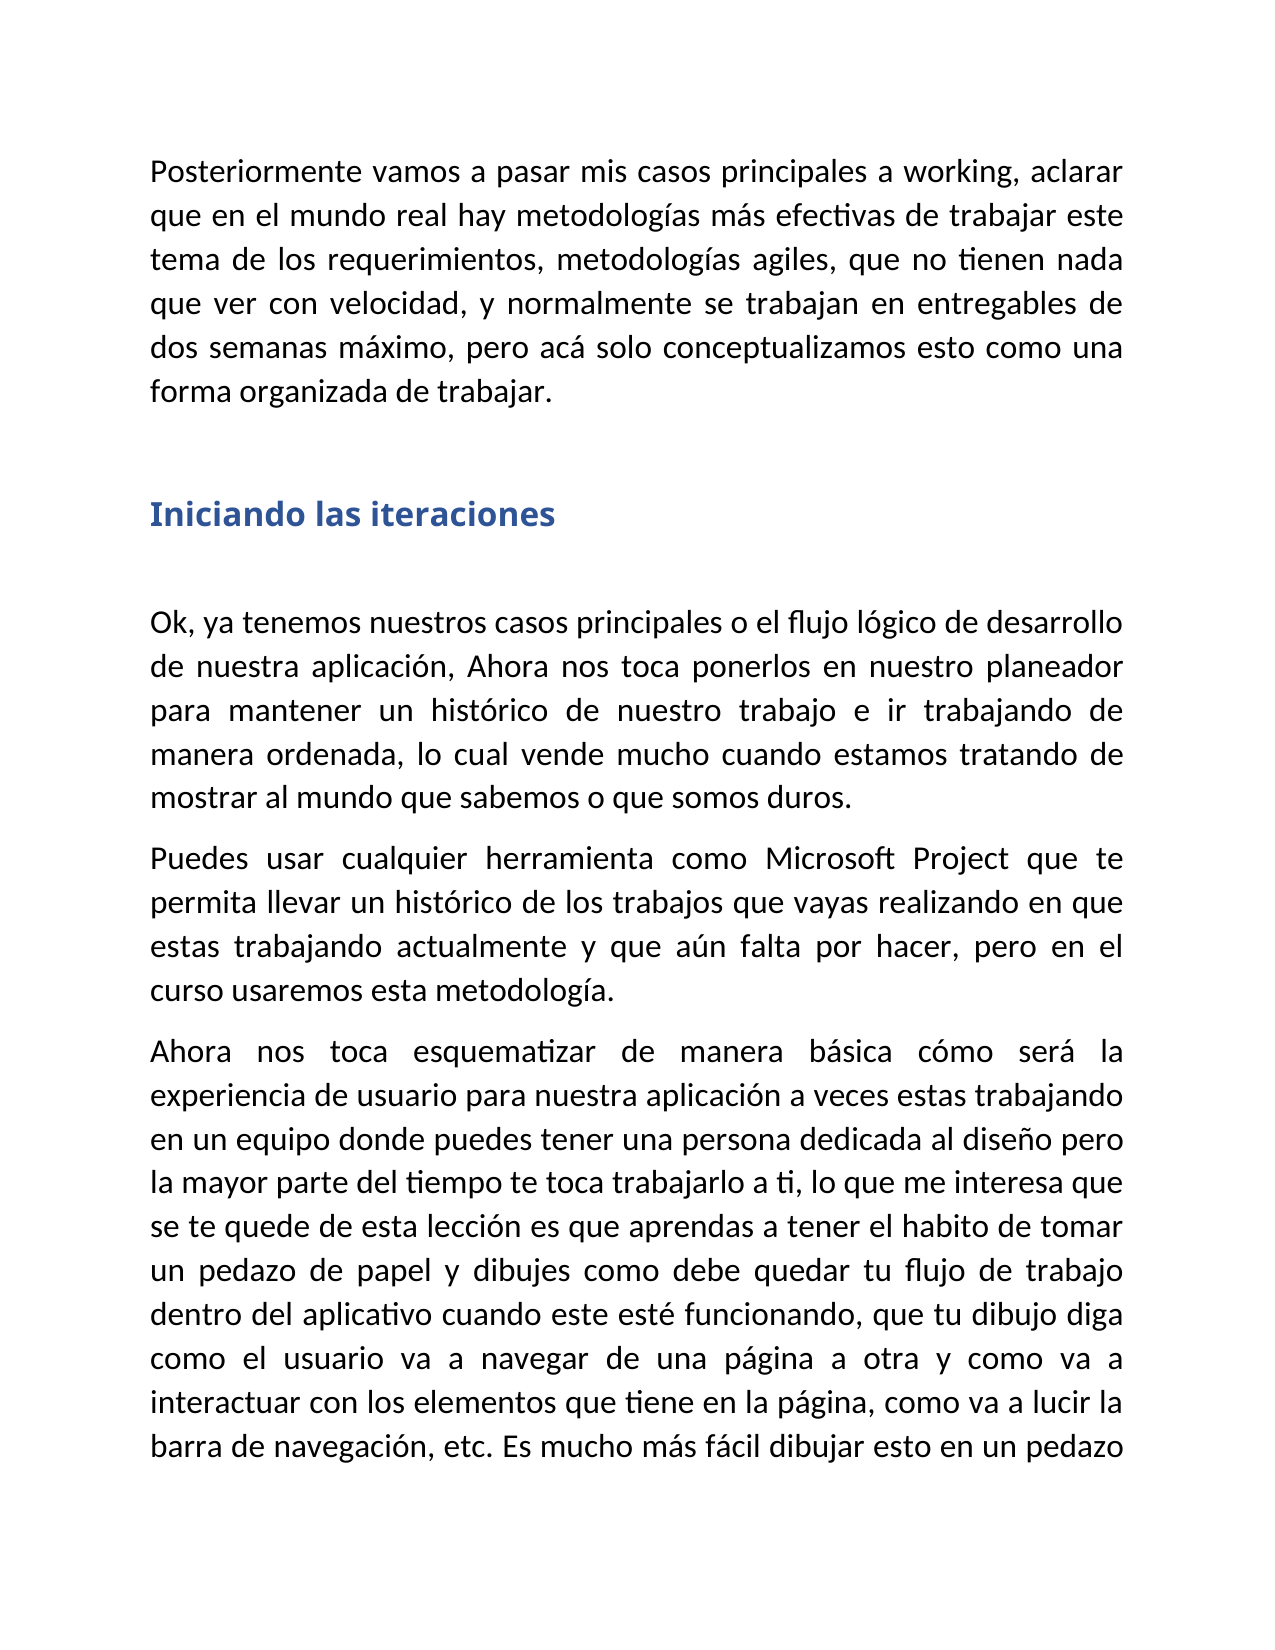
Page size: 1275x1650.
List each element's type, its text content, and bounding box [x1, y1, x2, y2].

text Posteriormente vamos a pasar mis casos principales a working, aclarar que en el mundo real hay metodologías más efectivas de trabajar este tema de los requerimientos, metodologías agiles, que no tienen nada que ver con velocidad, y normalmente se trabajan en entregables de dos semanas máximo, pero acá solo conceptualizamos esto como una forma organizada de trabajar. [150, 150, 1125, 411]
text Ok, ya tenemos nuestros casos principales o el flujo lógico de desarrollo de nuestra aplicación, Ahora nos toca ponerlos en nuestro planeador para mantener un histórico de nuestro trabajo e ir trabajando de manera ordenada, lo cual vende mucho cuando estamos tratando de mostrar al mundo que sabemos o que somos duros. [150, 601, 1125, 817]
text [150, 1029, 1125, 1466]
text Puedes usar cualquier herramienta como Microsoft Project que te permita llevar un histórico de los trabajos que vayas realizando en que estas trabajando actualmente y que aún falta por hacer, pero en el curso usaremos esta metodología. [150, 837, 1125, 1010]
subtitle Iniciando las iteraciones [150, 491, 1125, 536]
